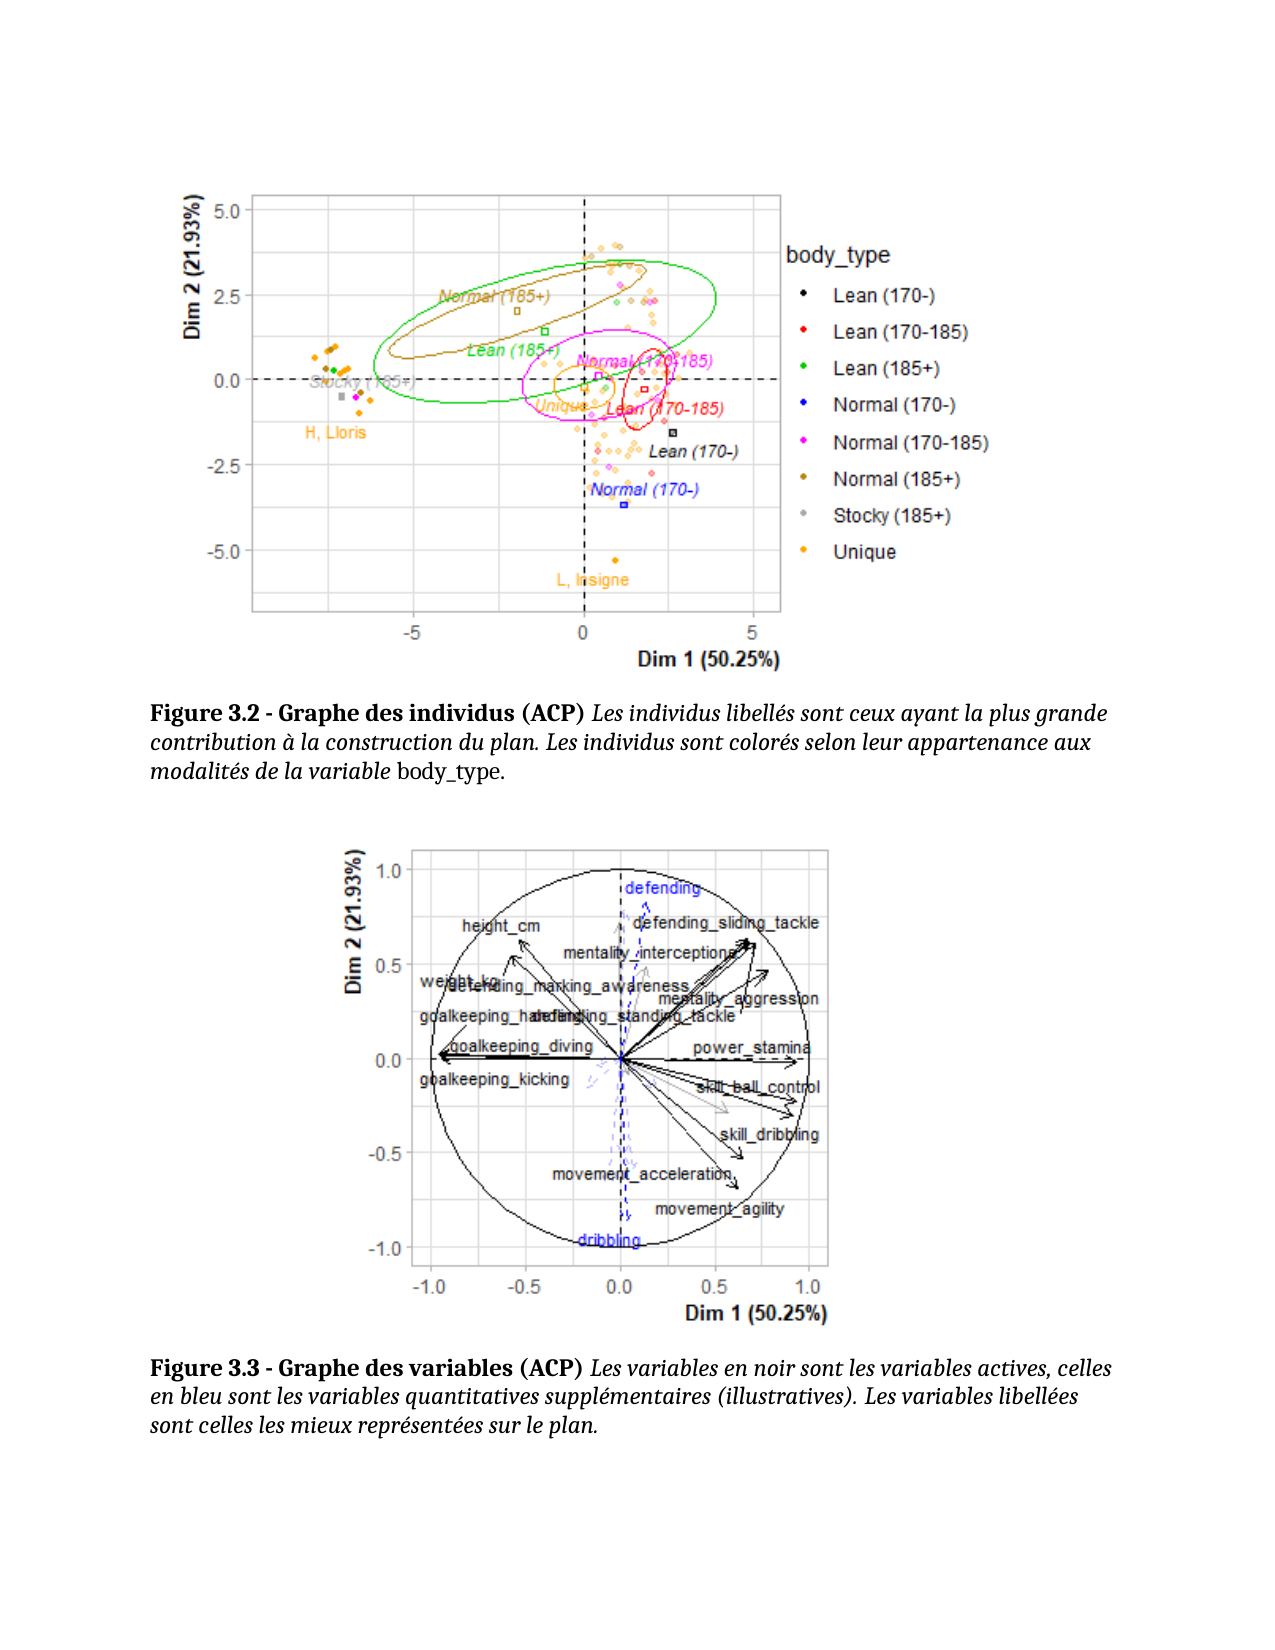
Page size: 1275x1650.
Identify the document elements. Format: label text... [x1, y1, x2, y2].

picture [168, 150, 1003, 681]
text Figure 3.2 - Graphe des individus (ACP) Les individus libellés sont ceux ayant la plus grande contribution à la construction du plan. Les individus sont colorés selon leur appartenance aux modalités de la variable body_type. [150, 699, 1125, 786]
text Figure 3.3 - Graphe des variables (ACP) Les variables en noir sont les variables actives, celles en bleu sont les variables quantitatives supplémentaires (illustratives). Les variables libellées sont celles les mieux représentées sur le plan. [150, 1353, 1125, 1440]
picture [168, 804, 1003, 1335]
